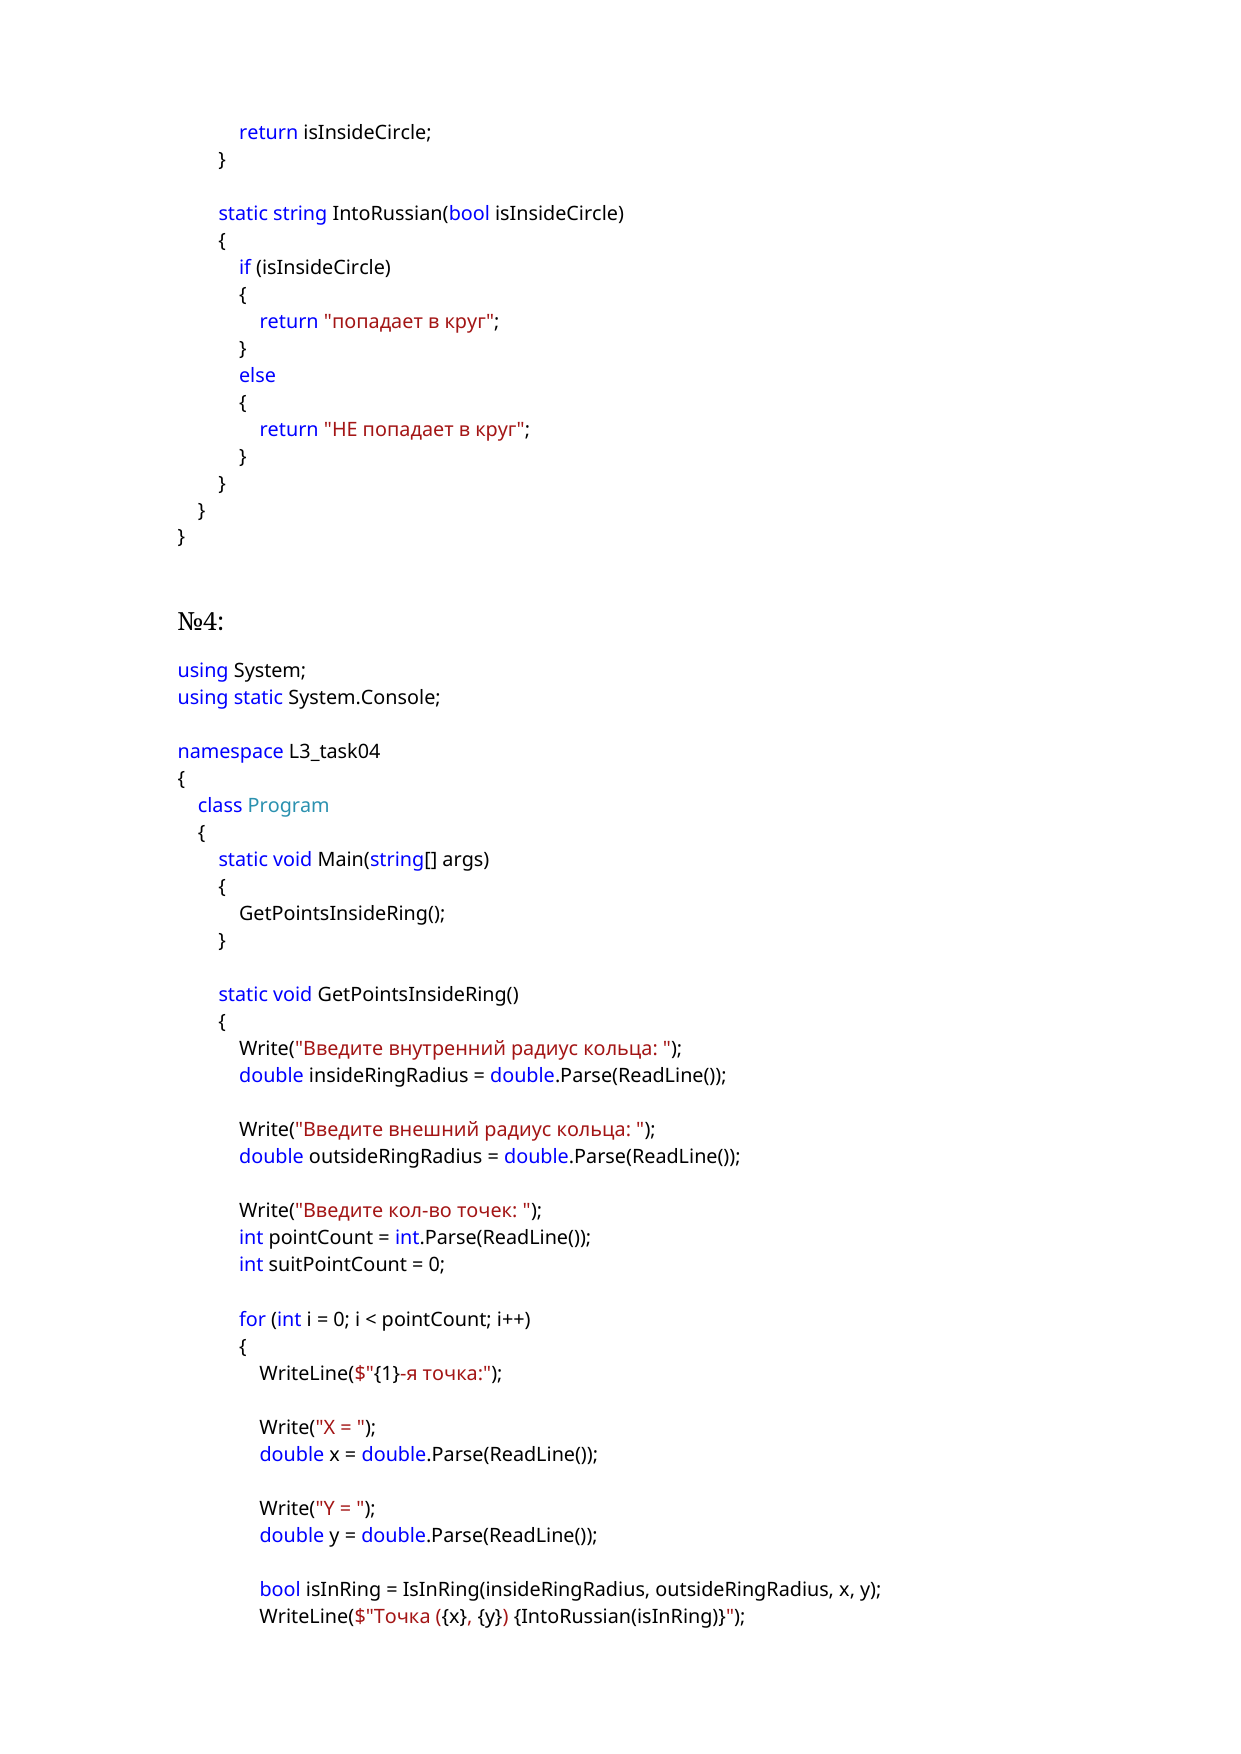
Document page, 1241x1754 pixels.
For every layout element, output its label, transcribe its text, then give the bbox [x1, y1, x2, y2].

text return "НЕ попадает в круг"; [177, 415, 1152, 442]
text } [177, 496, 1152, 523]
text int pointCount = int.Parse(ReadLine()); [177, 1223, 1152, 1250]
text double x = double.Parse(ReadLine()); [177, 1440, 1152, 1467]
text Write("X = "); [177, 1413, 1152, 1440]
text { [177, 388, 1152, 415]
text static string IntoRussian(bool isInsideCircle) [177, 199, 1152, 226]
text using System; [177, 657, 1152, 684]
text class Program [177, 792, 1152, 818]
text { [177, 1332, 1152, 1359]
text Write("Введите внутренний радиус кольца: "); [177, 1034, 1152, 1061]
text if (isInsideCircle) [177, 253, 1152, 280]
text double outsideRingRadius = double.Parse(ReadLine()); [177, 1142, 1152, 1169]
text WriteLine($"{1}-я точка:"); [177, 1359, 1152, 1386]
text double y = double.Parse(ReadLine()); [177, 1521, 1152, 1548]
text { [177, 226, 1152, 253]
text namespace L3_task04 [177, 738, 1152, 764]
text } [177, 334, 1152, 361]
text GetPointsInsideRing(); [177, 899, 1152, 926]
text for (int i = 0; i < pointCount; i++) [177, 1305, 1152, 1332]
text double insideRingRadius = double.Parse(ReadLine()); [177, 1061, 1152, 1088]
text №4: [177, 603, 1152, 637]
text return "попадает в круг"; [177, 307, 1152, 334]
text Write("Y = "); [177, 1494, 1152, 1521]
text int suitPointCount = 0; [177, 1250, 1152, 1277]
text { [177, 872, 1152, 899]
text static void Main(string[] args) [177, 846, 1152, 872]
text Write("Введите внешний радиус кольца: "); [177, 1115, 1152, 1142]
text return isInsideCircle; [177, 118, 1152, 145]
text } [177, 523, 1152, 550]
text } [177, 469, 1152, 496]
text } [177, 145, 1152, 172]
text { [177, 764, 1152, 792]
text } [177, 442, 1152, 469]
text } [177, 926, 1152, 953]
text static void GetPointsInsideRing() [177, 980, 1152, 1007]
text { [177, 280, 1152, 307]
text else [177, 361, 1152, 388]
text Write("Введите кол-во точек: "); [177, 1196, 1152, 1223]
text using static System.Console; [177, 684, 1152, 711]
text bool isInRing = IsInRing(insideRingRadius, outsideRingRadius, x, y); [177, 1575, 1152, 1602]
text { [177, 1007, 1152, 1034]
text { [177, 818, 1152, 846]
text WriteLine($"Точка ({x}, {y}) {IntoRussian(isInRing)}"); [177, 1602, 1152, 1629]
